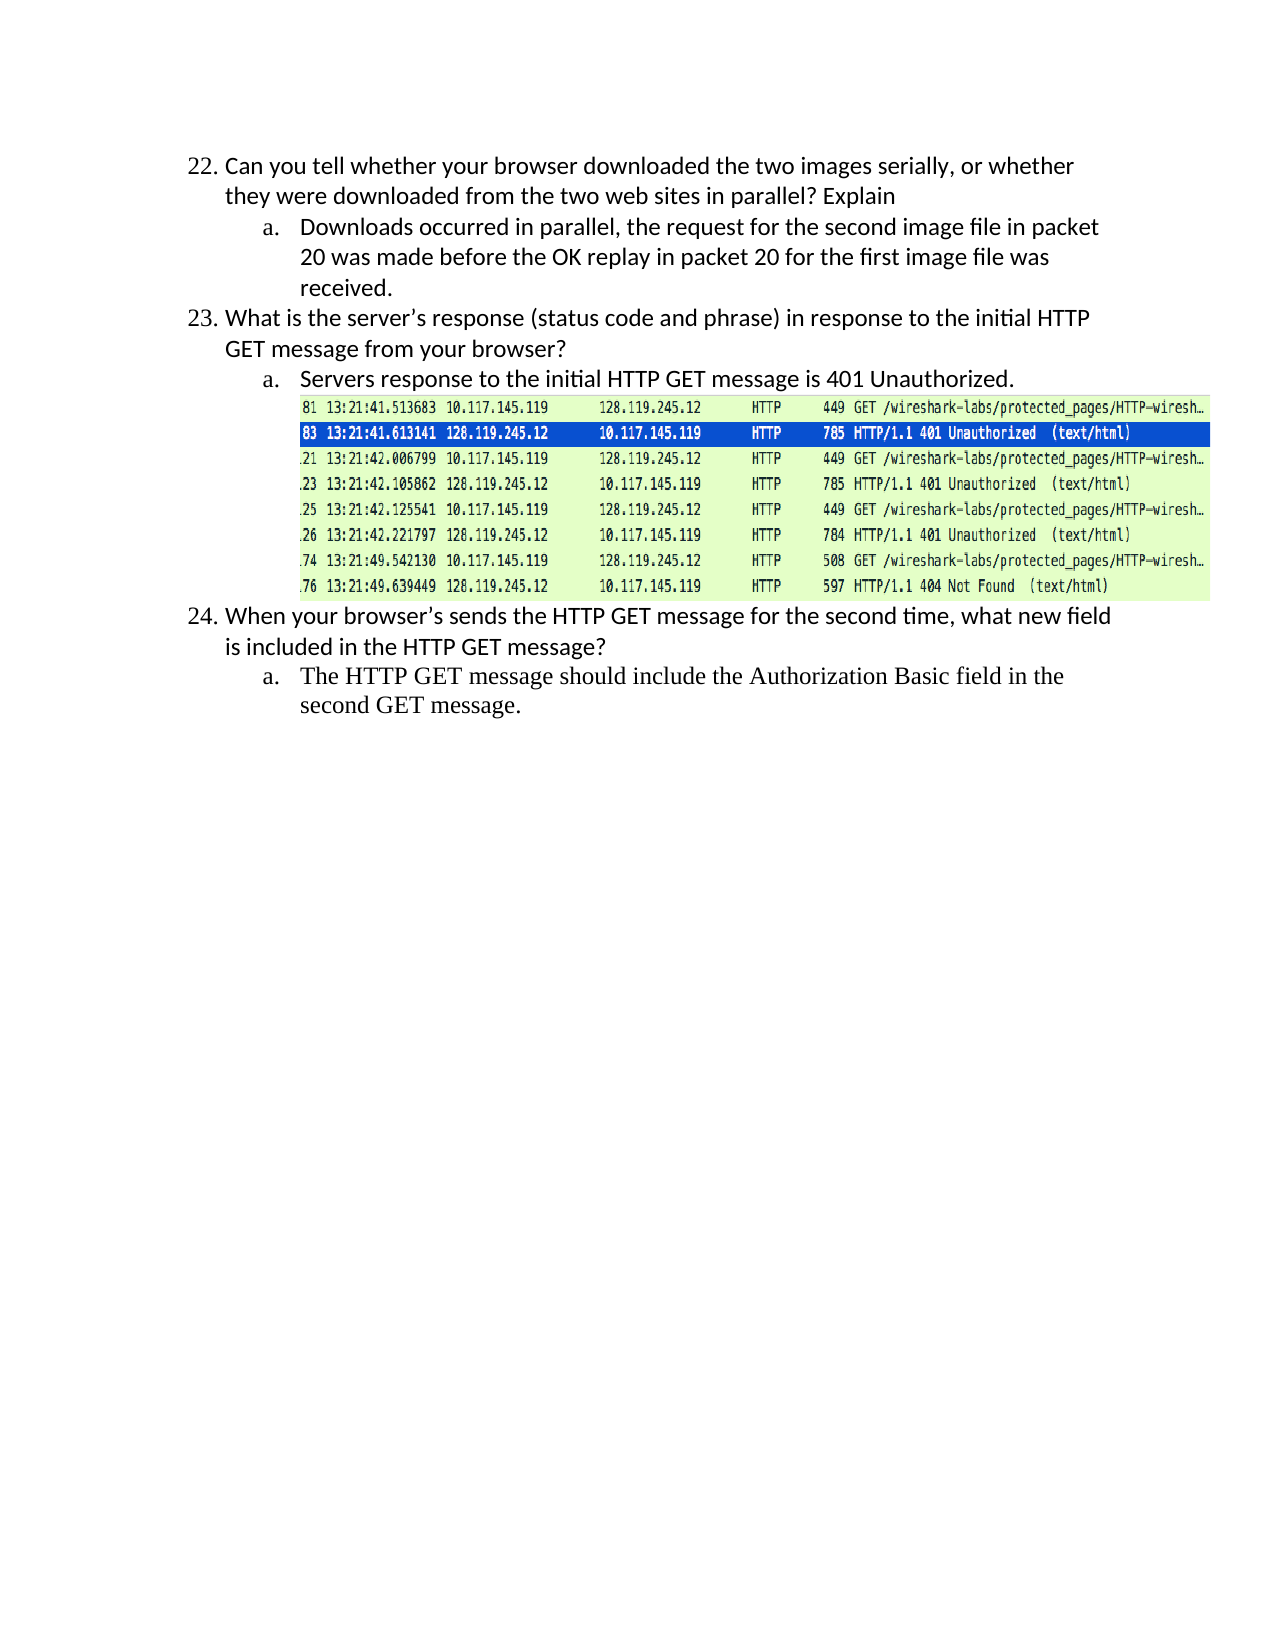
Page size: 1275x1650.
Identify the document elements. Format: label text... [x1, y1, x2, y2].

list The HTTP GET message should include the Authorization Basic field in the second GET message. [262, 661, 1125, 719]
list Downloads occurred in parallel, the request for the second image file in packet 20 was made before the OK replay in packet 20 for the first image file was received. [262, 211, 1125, 303]
list Can you tell whether your browser downloaded the two images serially, or whether they were downloaded from the two web sites in parallel? Explain [187, 150, 1125, 211]
list What is the server’s response (status code and phrase) in response to the initial HTTP GET message from your browser? [187, 303, 1125, 364]
picture [300, 394, 1211, 601]
list When your browser’s sends the HTTP GET message for the second time, what new field is included in the HTTP GET message? [187, 600, 1125, 661]
